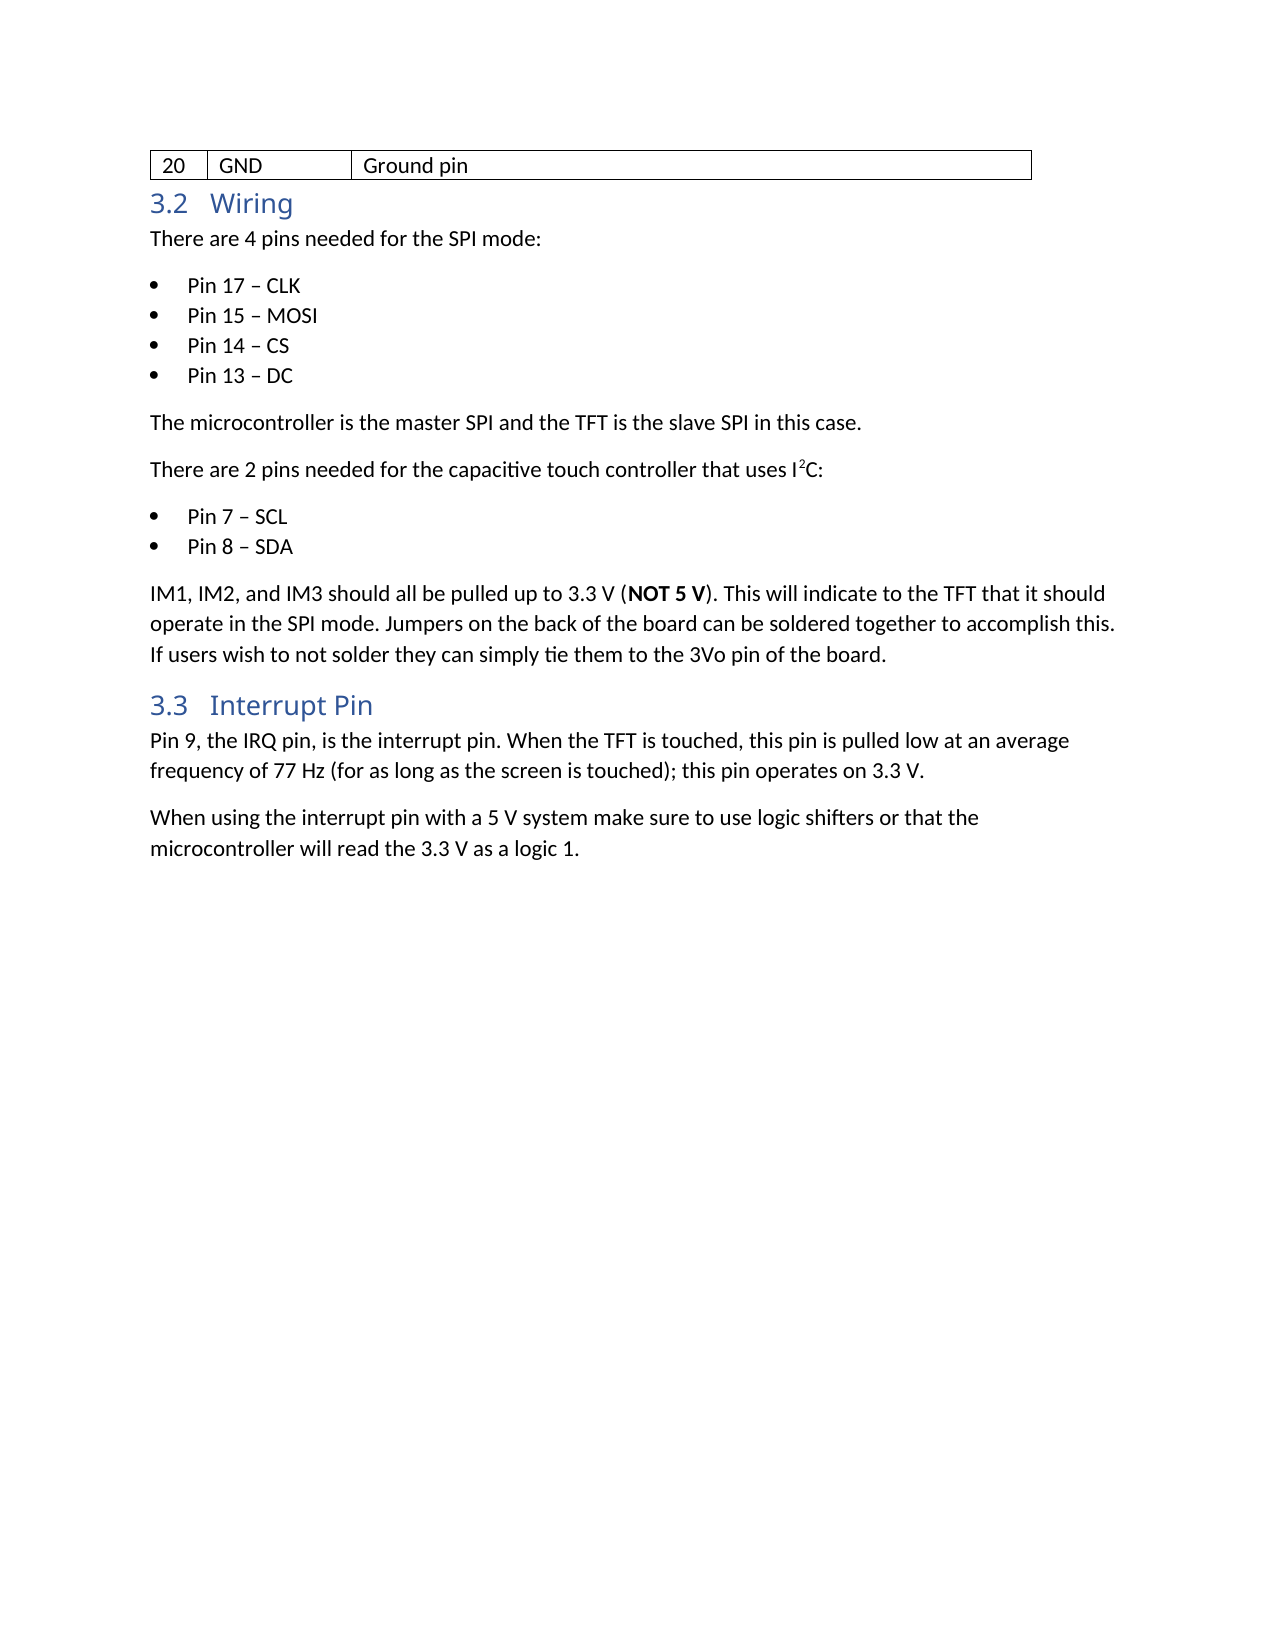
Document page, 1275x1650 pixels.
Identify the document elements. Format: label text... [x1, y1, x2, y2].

list Pin 7 – SCL [150, 502, 1125, 530]
list Pin 14 – CS [150, 331, 1125, 359]
text There are 2 pins needed for the capacitive touch controller that uses I2C: [150, 455, 1125, 483]
text Pin 9, the IRQ pin, is the interrupt pin. When the TFT is touched, this pin is pulled low at an average frequency of 77 Hz (for as long as the screen is touched); this pin operates on 3.3 V. [150, 726, 1125, 784]
text When using the interrupt pin with a 5 V system make sure to use logic shifters or that the microcontroller will read the 3.3 V as a logic 1. [150, 803, 1125, 862]
list Pin 15 – MOSI [150, 301, 1125, 329]
subtitle Wiring [150, 184, 1125, 221]
text The microcontroller is the master SPI and the TFT is the slave SPI in this case. [150, 408, 1125, 436]
list Pin 13 – DC [150, 362, 1125, 389]
text IM1, IM2, and IM3 should all be pulled up to 3.3 V (NOT 5 V). This will indicate to the TFT that it should operate in the SPI mode. Jumpers on the back of the board can be soldered together to accomplish this. If users wish to not solder they can simply tie them to the 3Vo pin of the board. [150, 579, 1125, 668]
table_cell 20 [151, 151, 207, 179]
table_cell GND [208, 151, 351, 179]
text There are 4 pins needed for the SPI mode: [150, 224, 1125, 252]
list Pin 8 – SDA [150, 532, 1125, 560]
list Pin 17 – CLK [150, 271, 1125, 299]
table_cell Ground pin [352, 151, 1031, 179]
subtitle Interrupt Pin [150, 687, 1125, 723]
